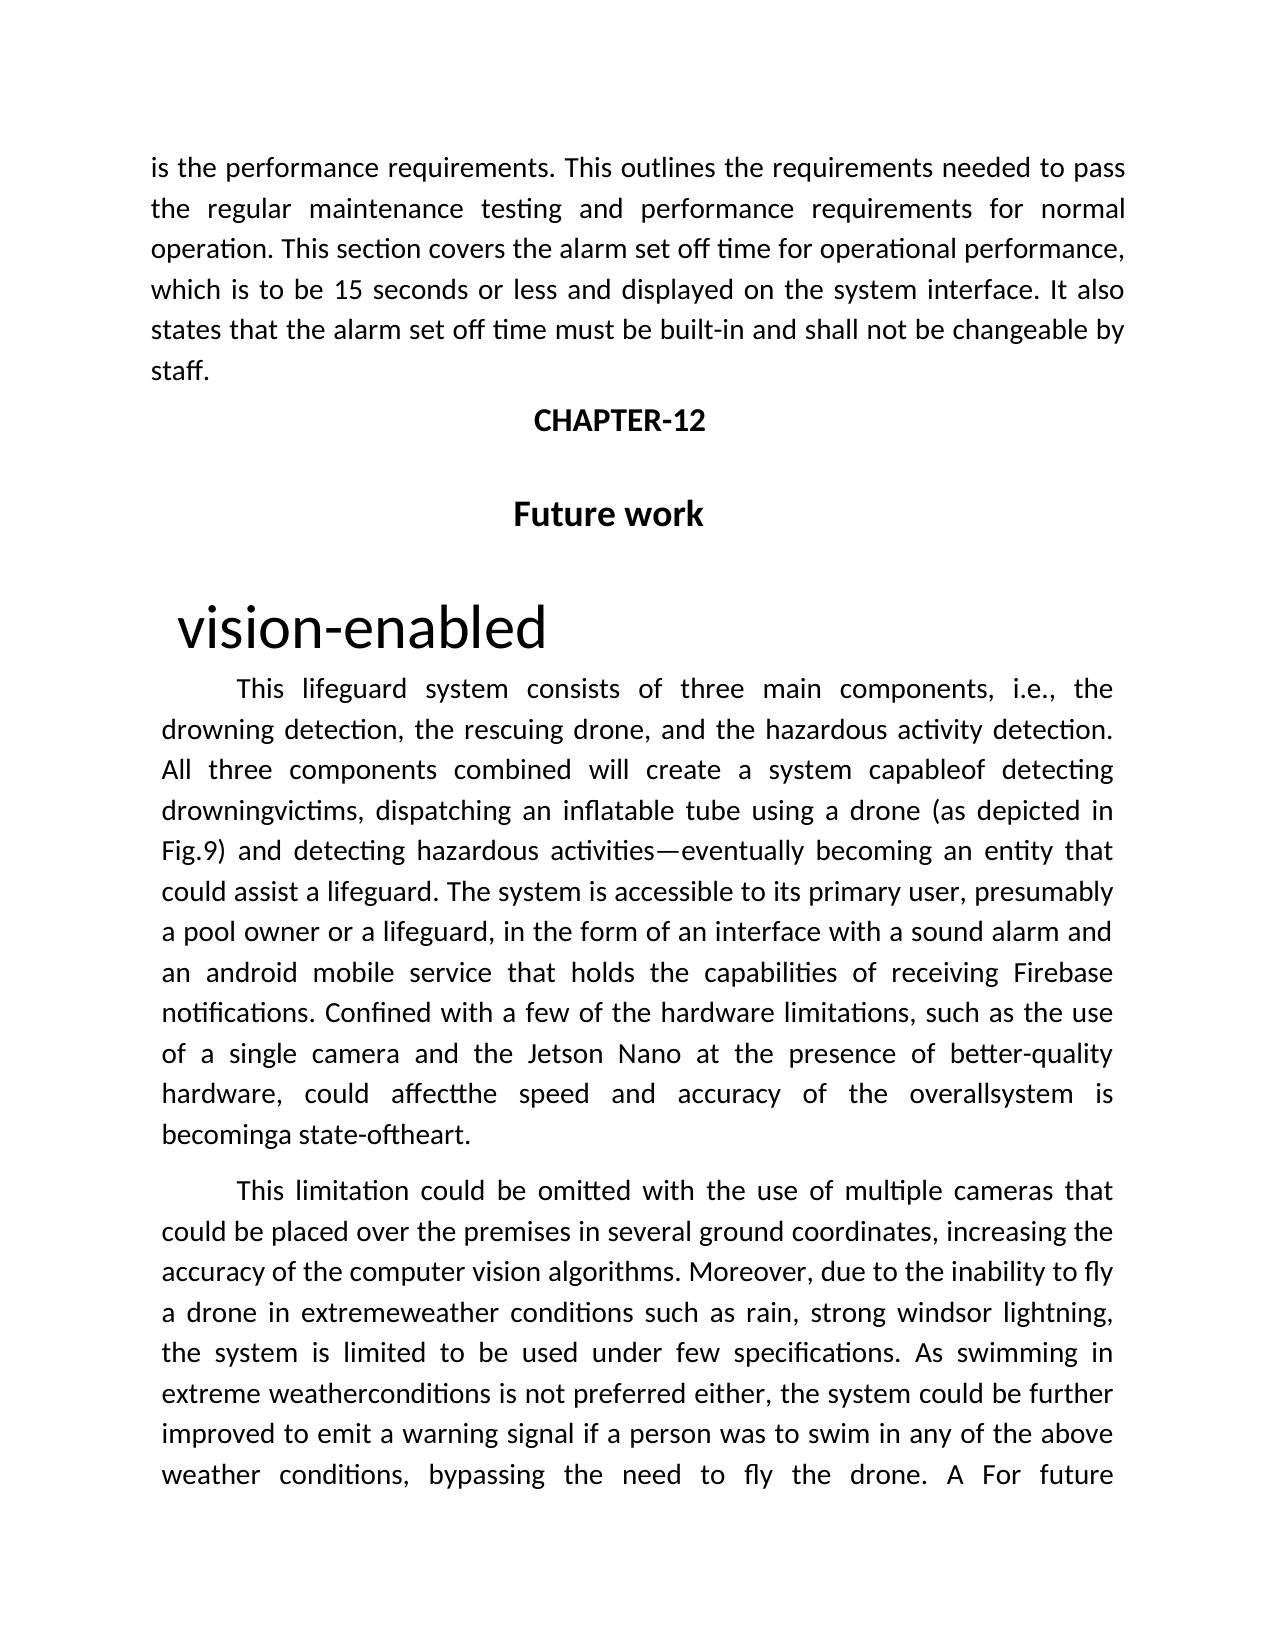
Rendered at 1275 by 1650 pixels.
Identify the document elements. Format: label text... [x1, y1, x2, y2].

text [161, 1172, 1115, 1492]
subtitle vision-enabled [163, 588, 1171, 664]
text This lifeguard system consists of three main components, i.e., the drowning detection, the rescuing drone, and the hazardous activity detection. All three components combined will create a system capableof detecting drowningvictims, dispatching an inflatable tube using a drone (as depicted in Fig.9) and detecting hazardous activities—eventually becoming an entity that could assist a lifeguard. The system is accessible to its primary user, presumably a pool owner or a lifeguard, in the form of an interface with a sound alarm and an android mobile service that holds the capabilities of receiving Firebase notifications. Confined with a few of the hardware limitations, such as the use of a single camera and the Jetson Nano at the presence of better-quality hardware, could affectthe speed and accuracy of the overallsystem is becominga state-oftheart. [161, 670, 1115, 1152]
text Future work [242, 490, 859, 536]
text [150, 149, 1127, 387]
text CHAPTER-12 [163, 399, 859, 440]
